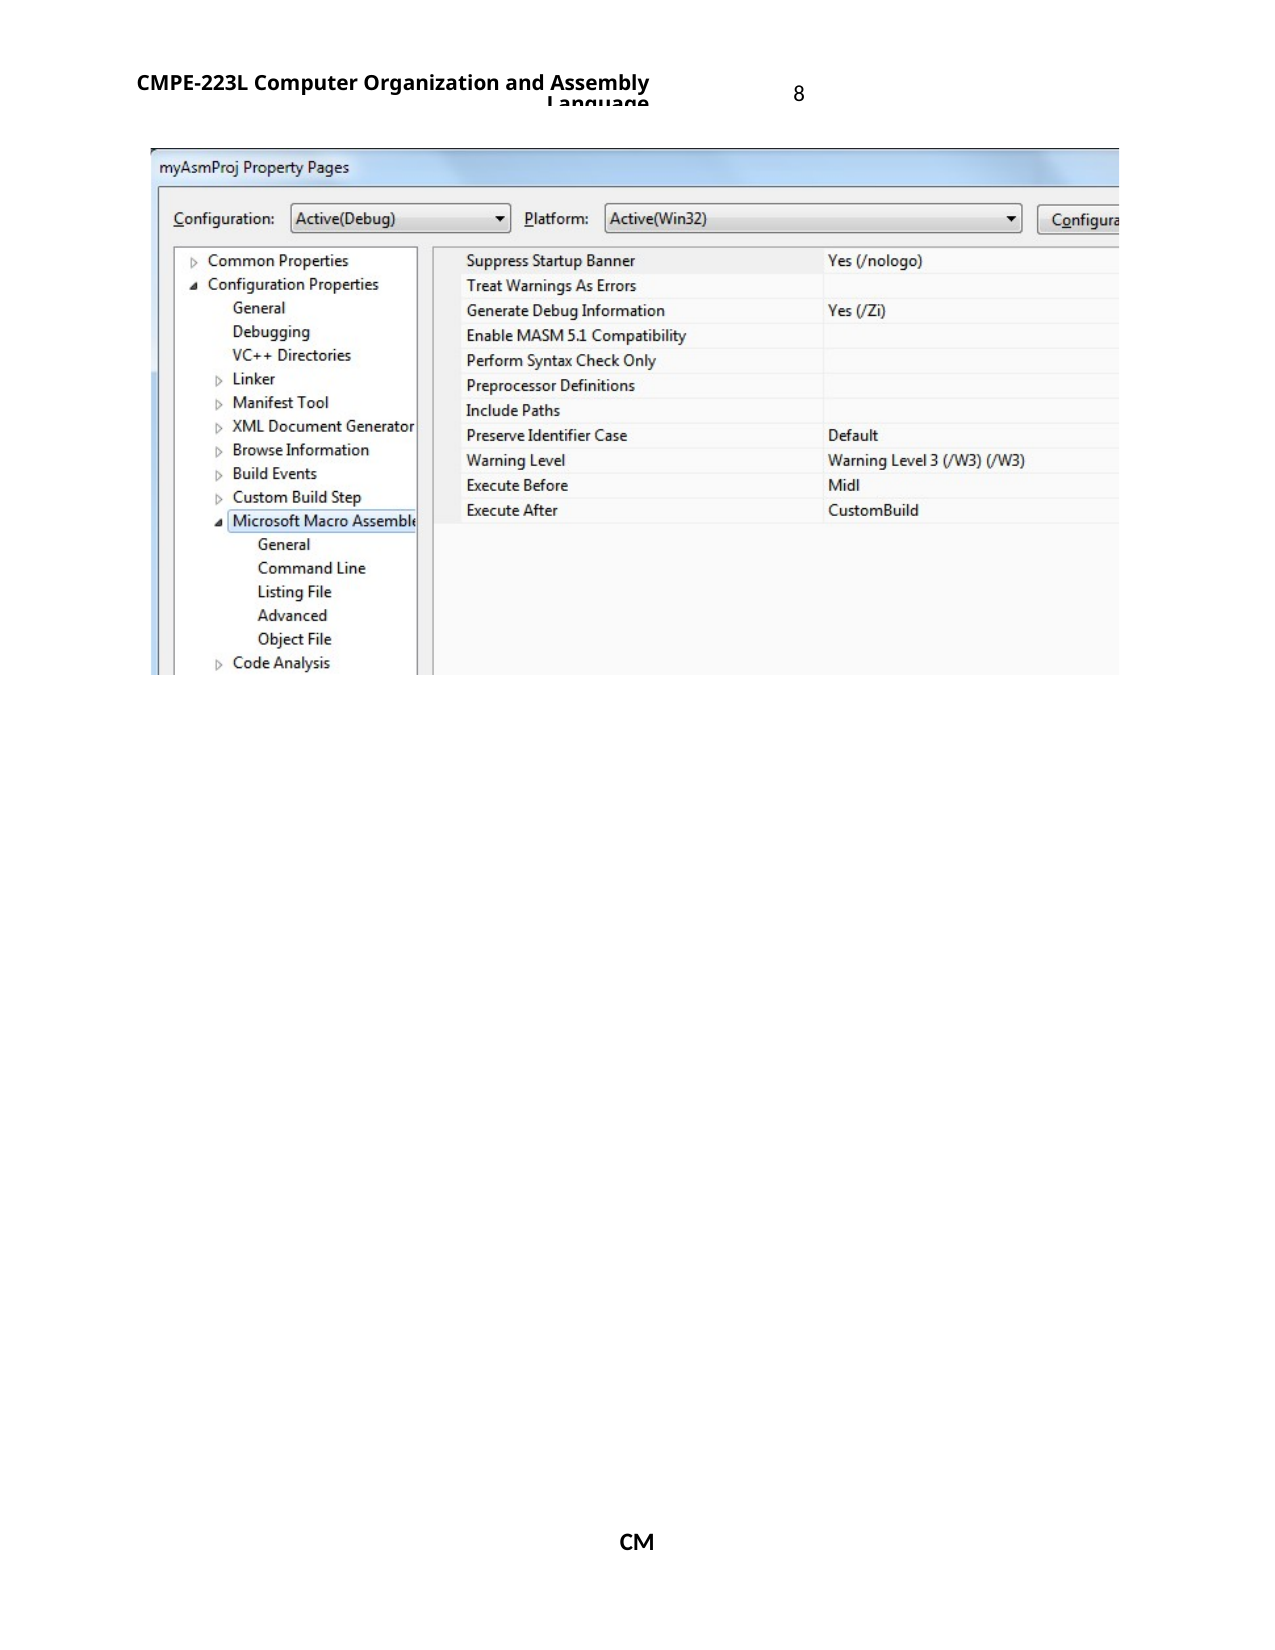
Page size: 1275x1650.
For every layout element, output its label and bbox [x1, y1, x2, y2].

picture [150, 148, 1120, 675]
